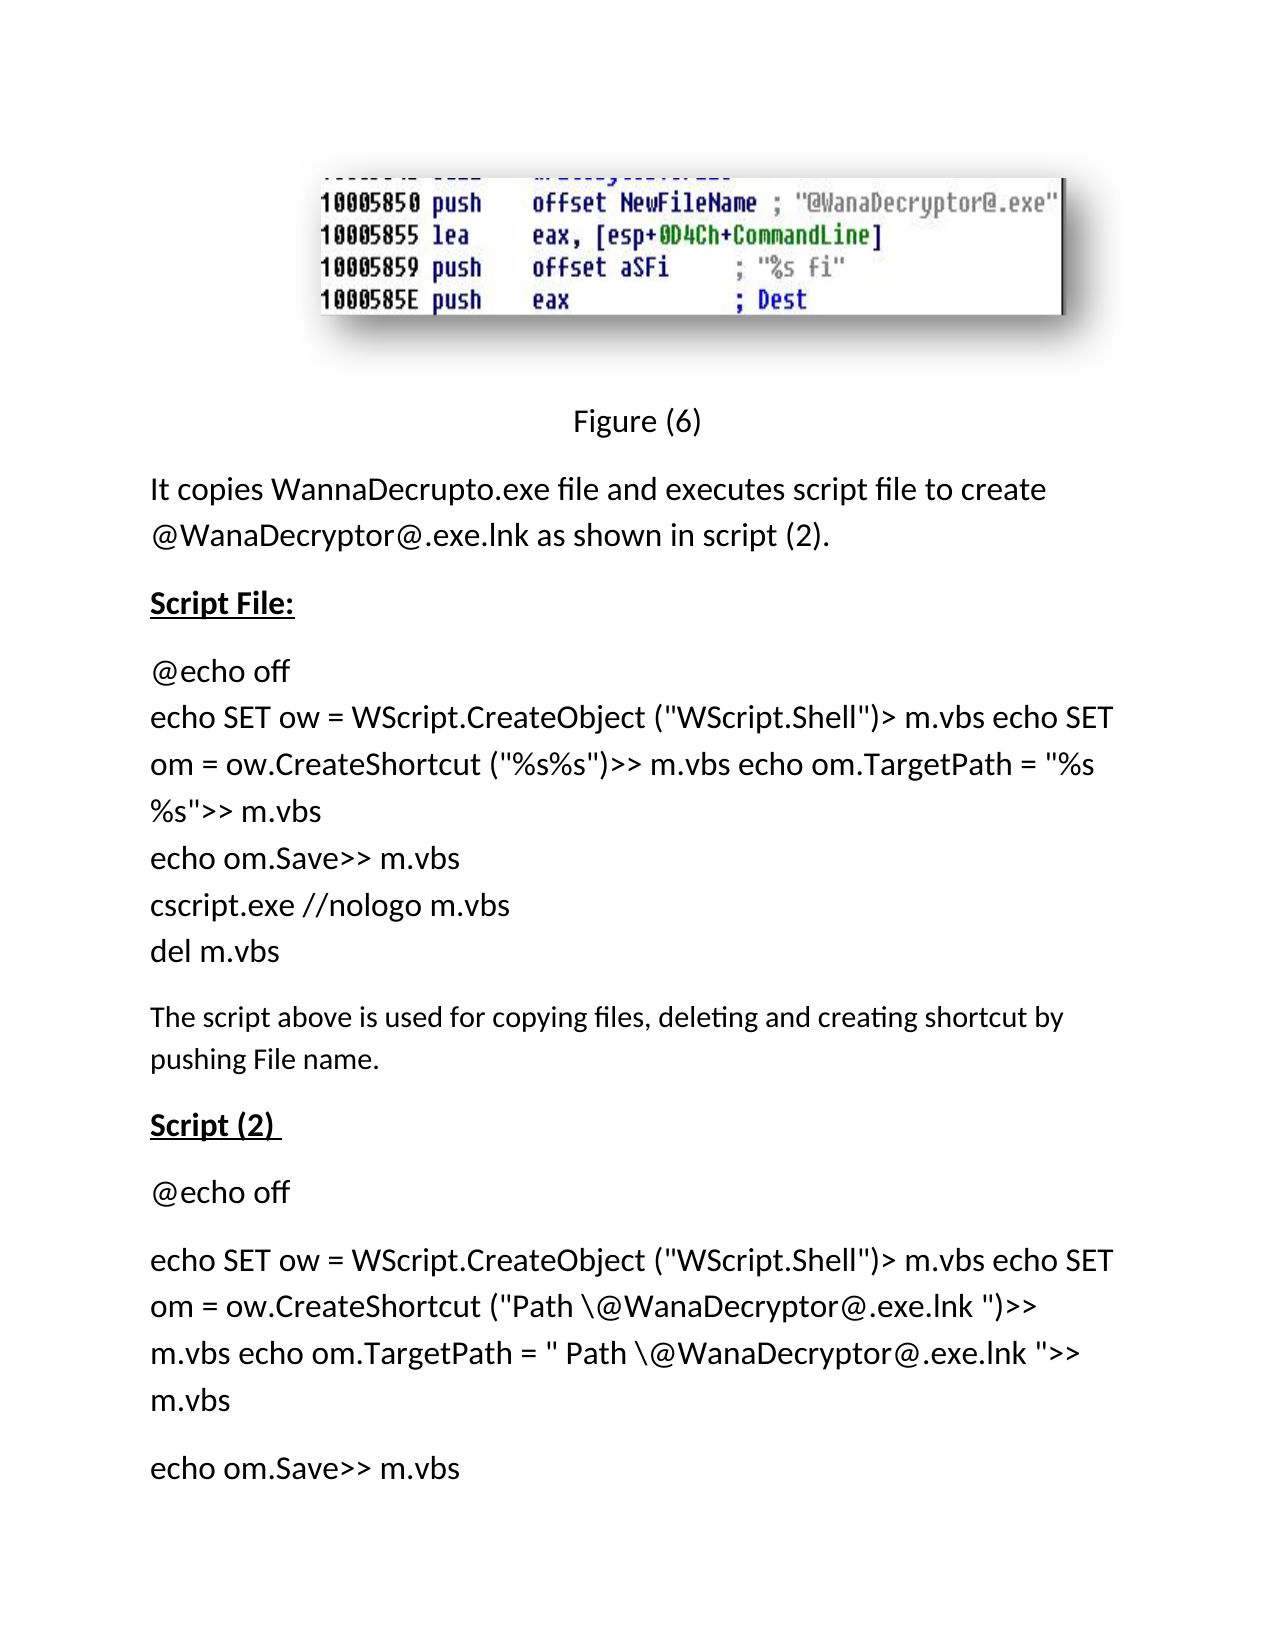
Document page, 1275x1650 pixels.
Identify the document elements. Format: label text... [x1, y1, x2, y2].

text Script File: [150, 582, 1125, 623]
text @echo off [150, 1171, 1125, 1212]
text Figure (6) [150, 400, 1125, 441]
text It copies WannaDecrupto.exe file and executes script file to create @WanaDecryptor@.exe.lnk as shown in script (2). [150, 468, 1125, 555]
text echo om.Save>> m.vbs [150, 1447, 1125, 1487]
text @echo off echo SET ow = WScript.CreateObject ("WScript.Shell")> m.vbs echo SET om = ow.CreateShortcut ("%s%s")>> m.vbs echo om.TargetPath = "%s%s">> m.vbs echo om.Save>> m.vbs cscript.exe //nologo m.vbs del m.vbs [150, 650, 1125, 971]
text Script (2) [150, 1103, 1125, 1144]
text echo SET ow = WScript.CreateObject ("WScript.Shell")> m.vbs echo SET om = ow.CreateShortcut ("Path \@WanaDecryptor@.exe.lnk ")>> m.vbs echo om.TargetPath = " Path \@WanaDecryptor@.exe.lnk ">> m.vbs [150, 1239, 1125, 1420]
text The script above is used for copying files, deleting and creating shortcut by pushing File name. [150, 998, 1125, 1077]
picture [321, 178, 1068, 318]
